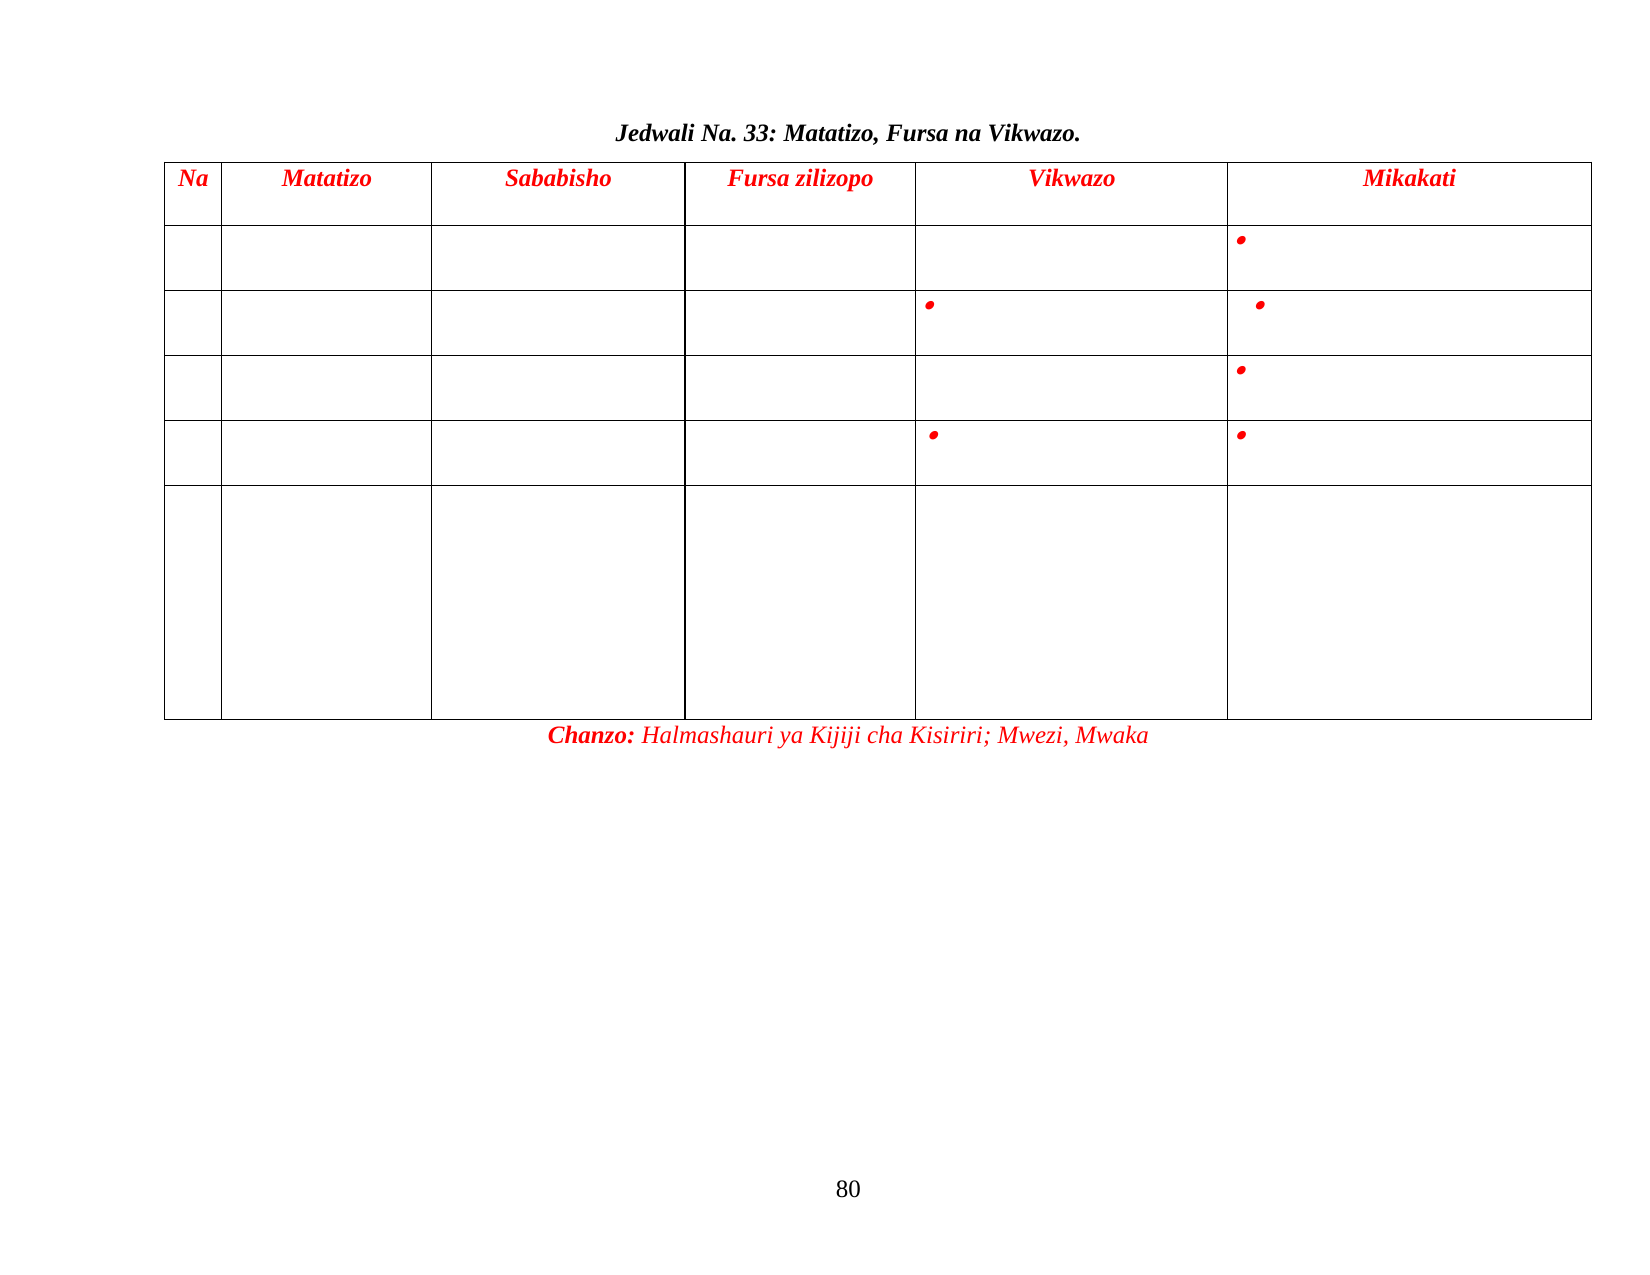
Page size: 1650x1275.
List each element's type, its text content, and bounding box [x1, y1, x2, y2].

table_cell [222, 486, 431, 719]
table_header Matatizo [222, 163, 431, 225]
table_cell [165, 421, 221, 485]
table_cell [686, 291, 915, 355]
table_cell [222, 421, 431, 485]
table_cell [432, 356, 684, 420]
table_cell [1228, 486, 1591, 719]
table_cell [686, 356, 915, 420]
table_cell [165, 291, 221, 355]
table_cell [222, 226, 431, 290]
table_cell [222, 291, 431, 355]
table_cell [1228, 356, 1591, 420]
table_cell [916, 291, 1227, 355]
table_cell [916, 486, 1227, 719]
table_cell [686, 226, 915, 290]
table_header Mikakati [1228, 163, 1591, 225]
table_cell [222, 356, 431, 420]
table_header Vikwazo [916, 163, 1227, 225]
table_cell [432, 291, 684, 355]
table_cell [432, 486, 684, 719]
table_cell [165, 226, 221, 290]
text Jedwali Na. 33: Matatizo, Fursa na Vikwazo. [135, 118, 1561, 147]
table_cell [432, 226, 684, 290]
table_cell [686, 486, 915, 719]
table_cell [916, 226, 1227, 290]
text Chanzo: Halmashauri ya Kijiji cha Kisiriri; Mwezi, Mwaka [135, 720, 1561, 749]
table_cell [1228, 291, 1591, 355]
table_header Fursa zilizopo [686, 163, 915, 225]
table_cell [165, 356, 221, 420]
table_cell [1228, 421, 1591, 485]
table_header Na [165, 163, 221, 225]
table_cell [165, 486, 221, 719]
table_cell [916, 421, 1227, 485]
table_cell [1228, 226, 1591, 290]
table_cell [432, 421, 684, 485]
table_cell [916, 356, 1227, 420]
table_header Sababisho [432, 163, 684, 225]
table_cell [686, 421, 915, 485]
